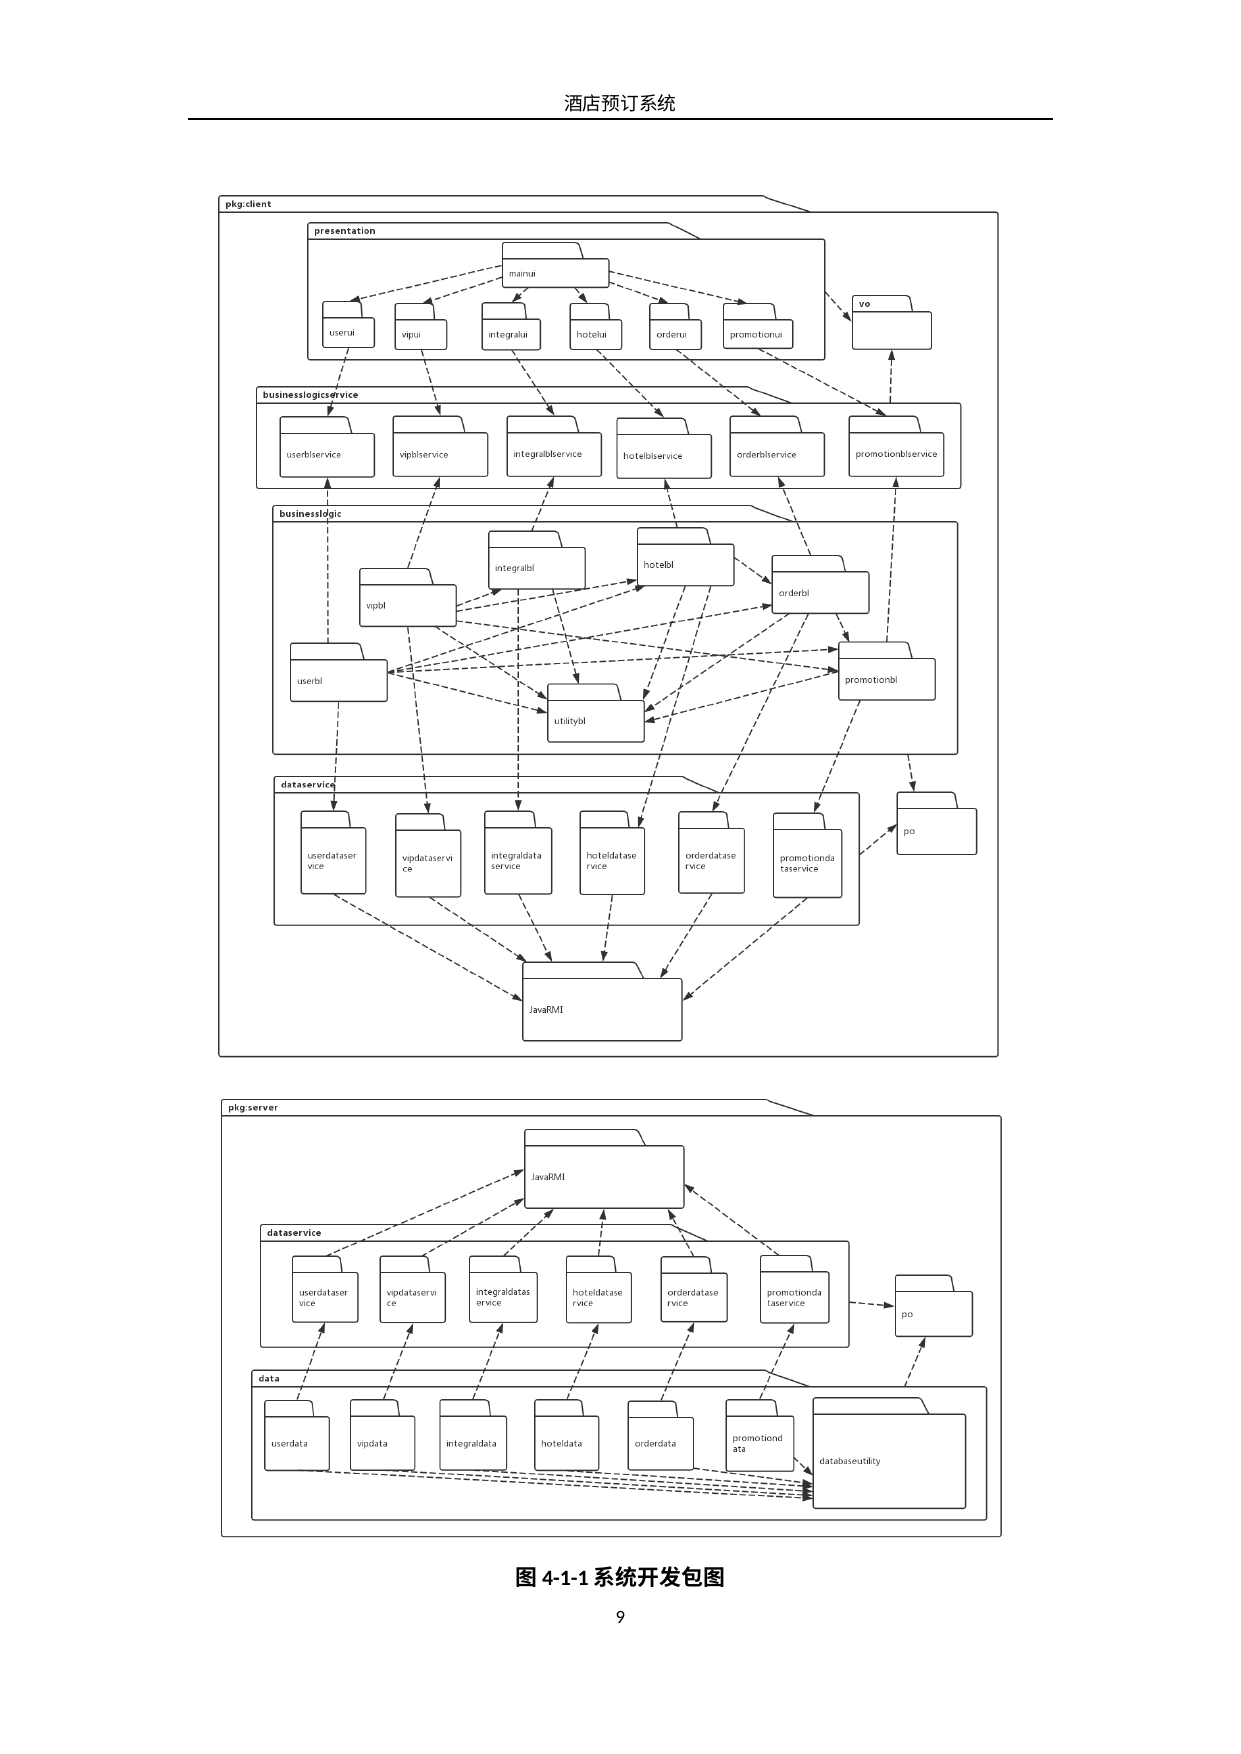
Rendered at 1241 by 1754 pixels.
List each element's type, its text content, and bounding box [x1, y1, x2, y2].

text 图4-1-1 系统开发包图 [187, 1559, 1053, 1592]
picture [187, 164, 1022, 1557]
